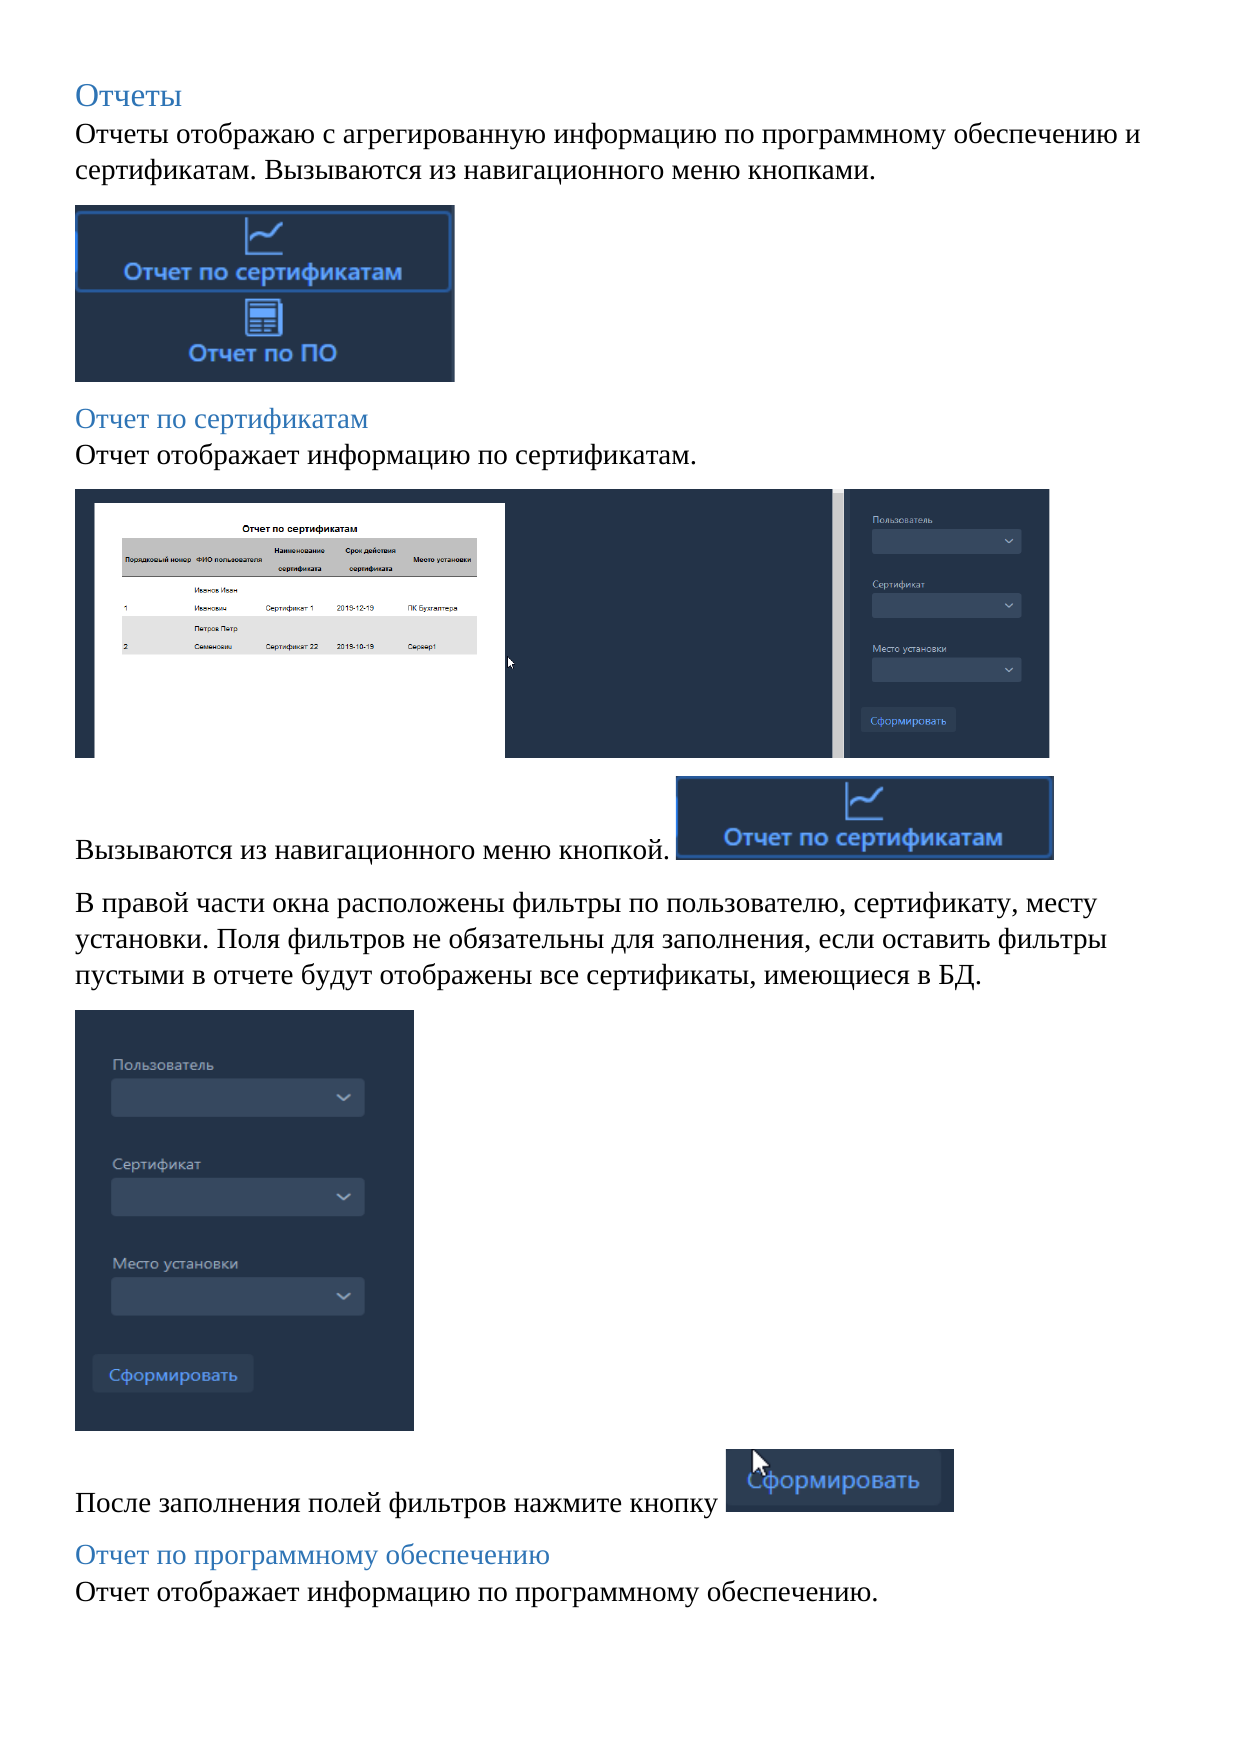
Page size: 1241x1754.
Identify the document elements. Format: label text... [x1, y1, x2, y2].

text После заполнения полей фильтров нажмите кнопку [75, 1449, 1165, 1518]
subtitle Отчет по сертификатам [75, 401, 1165, 434]
picture [675, 776, 1054, 860]
picture [75, 1010, 414, 1431]
text Отчет отображает информацию по программному обеспечению. [75, 1574, 1165, 1607]
picture [75, 489, 1050, 758]
picture [725, 1449, 954, 1512]
picture [75, 205, 455, 382]
subtitle Отчеты [75, 75, 1165, 113]
text В правой части окна расположены фильтры по пользователю, сертификату, месту установки. Поля фильтров не обязательны для заполнения, если оставить фильтры пустыми в отчете будут отображены все сертификаты, имеющиеся в БД. [75, 885, 1165, 991]
text Отчет отображает информацию по сертификатам. [75, 437, 1165, 470]
subtitle Отчет по программному обеспечению [75, 1537, 1165, 1571]
text Отчеты отображаю с агрегированную информацию по программному обеспечению и сертификатам. Вызываются из навигационного меню кнопками. [75, 116, 1165, 186]
